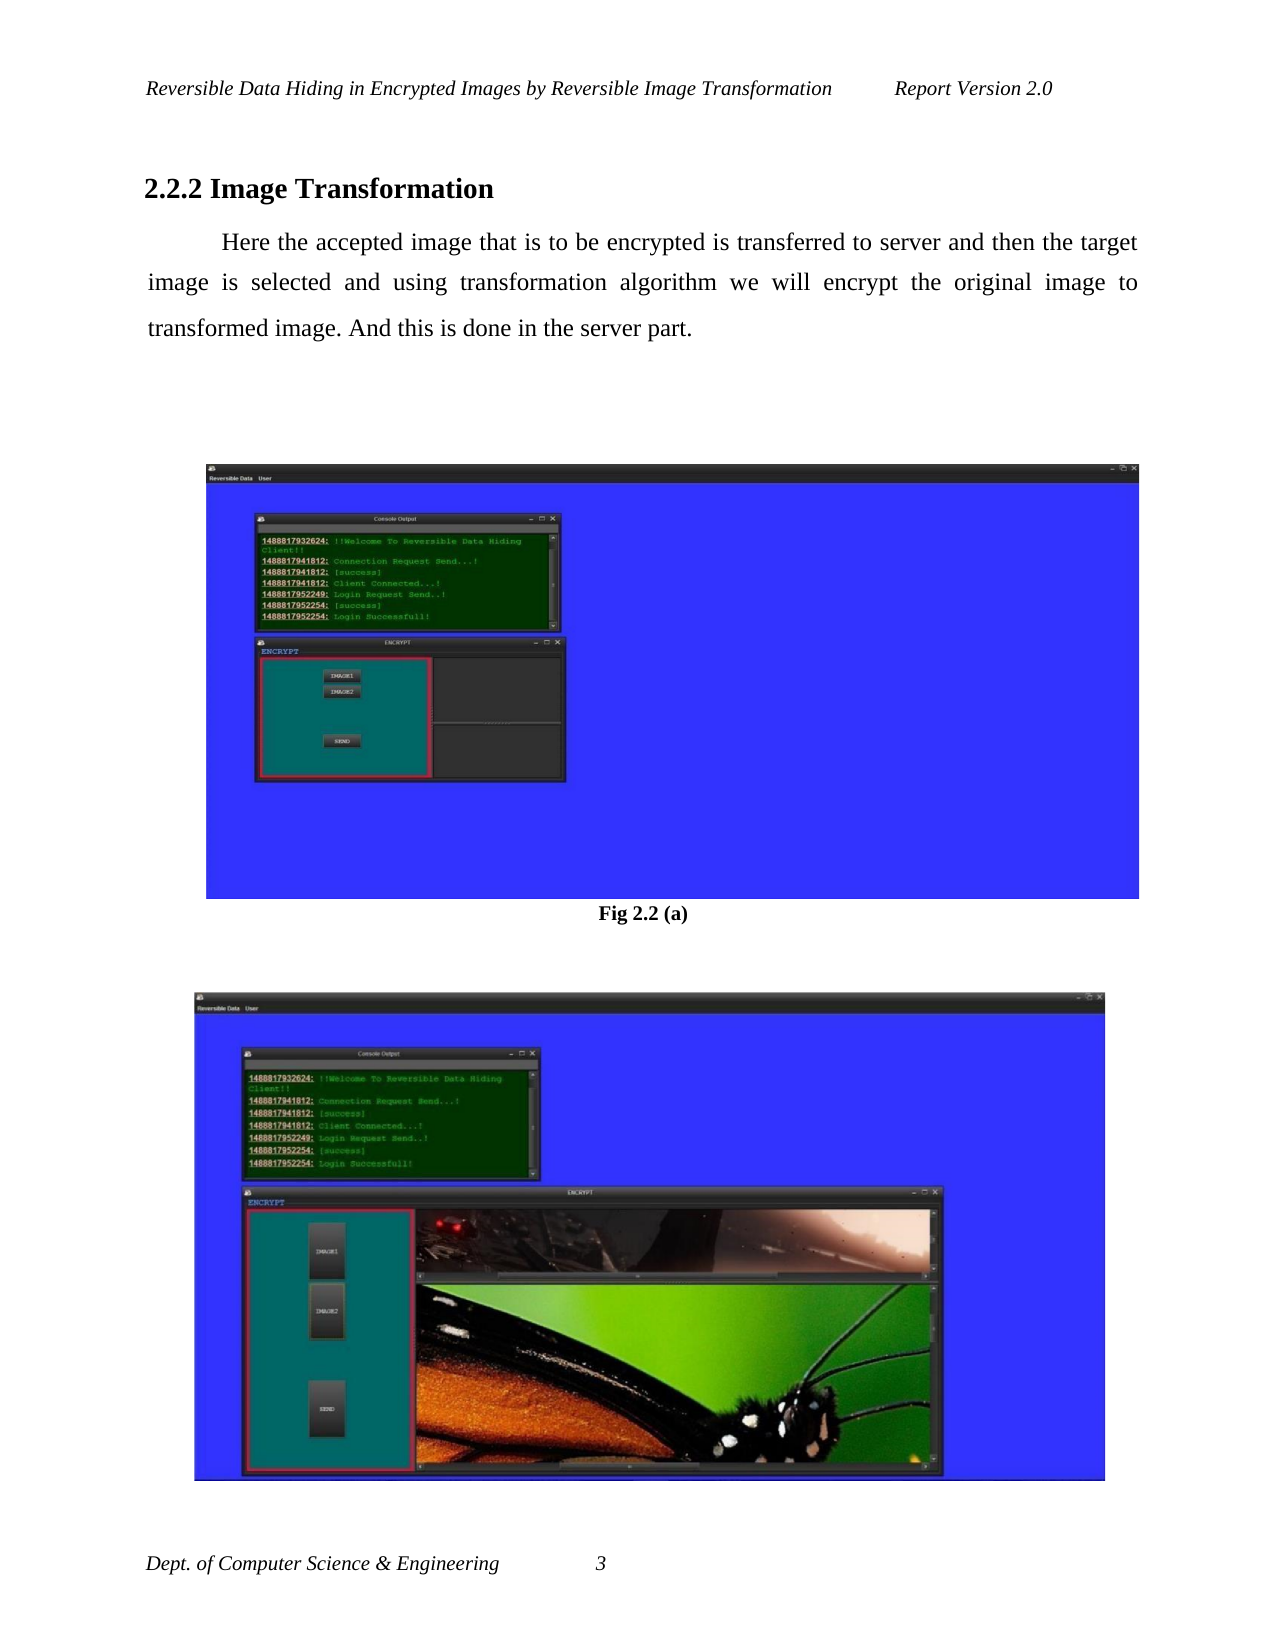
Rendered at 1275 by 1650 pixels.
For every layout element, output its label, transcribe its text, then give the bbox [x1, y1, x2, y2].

picture [193, 991, 1105, 1481]
text Fig 2.2 (a) [146, 901, 1141, 925]
text Here the accepted image that is to be encrypted is transferred to server and then the target image is selected and using transformation algorithm we will encrypt the original image to transformed image. And this is done in the server part. [148, 227, 1139, 343]
picture [205, 463, 1140, 899]
subtitle 2.2.2 Image Transformation [144, 171, 1141, 205]
